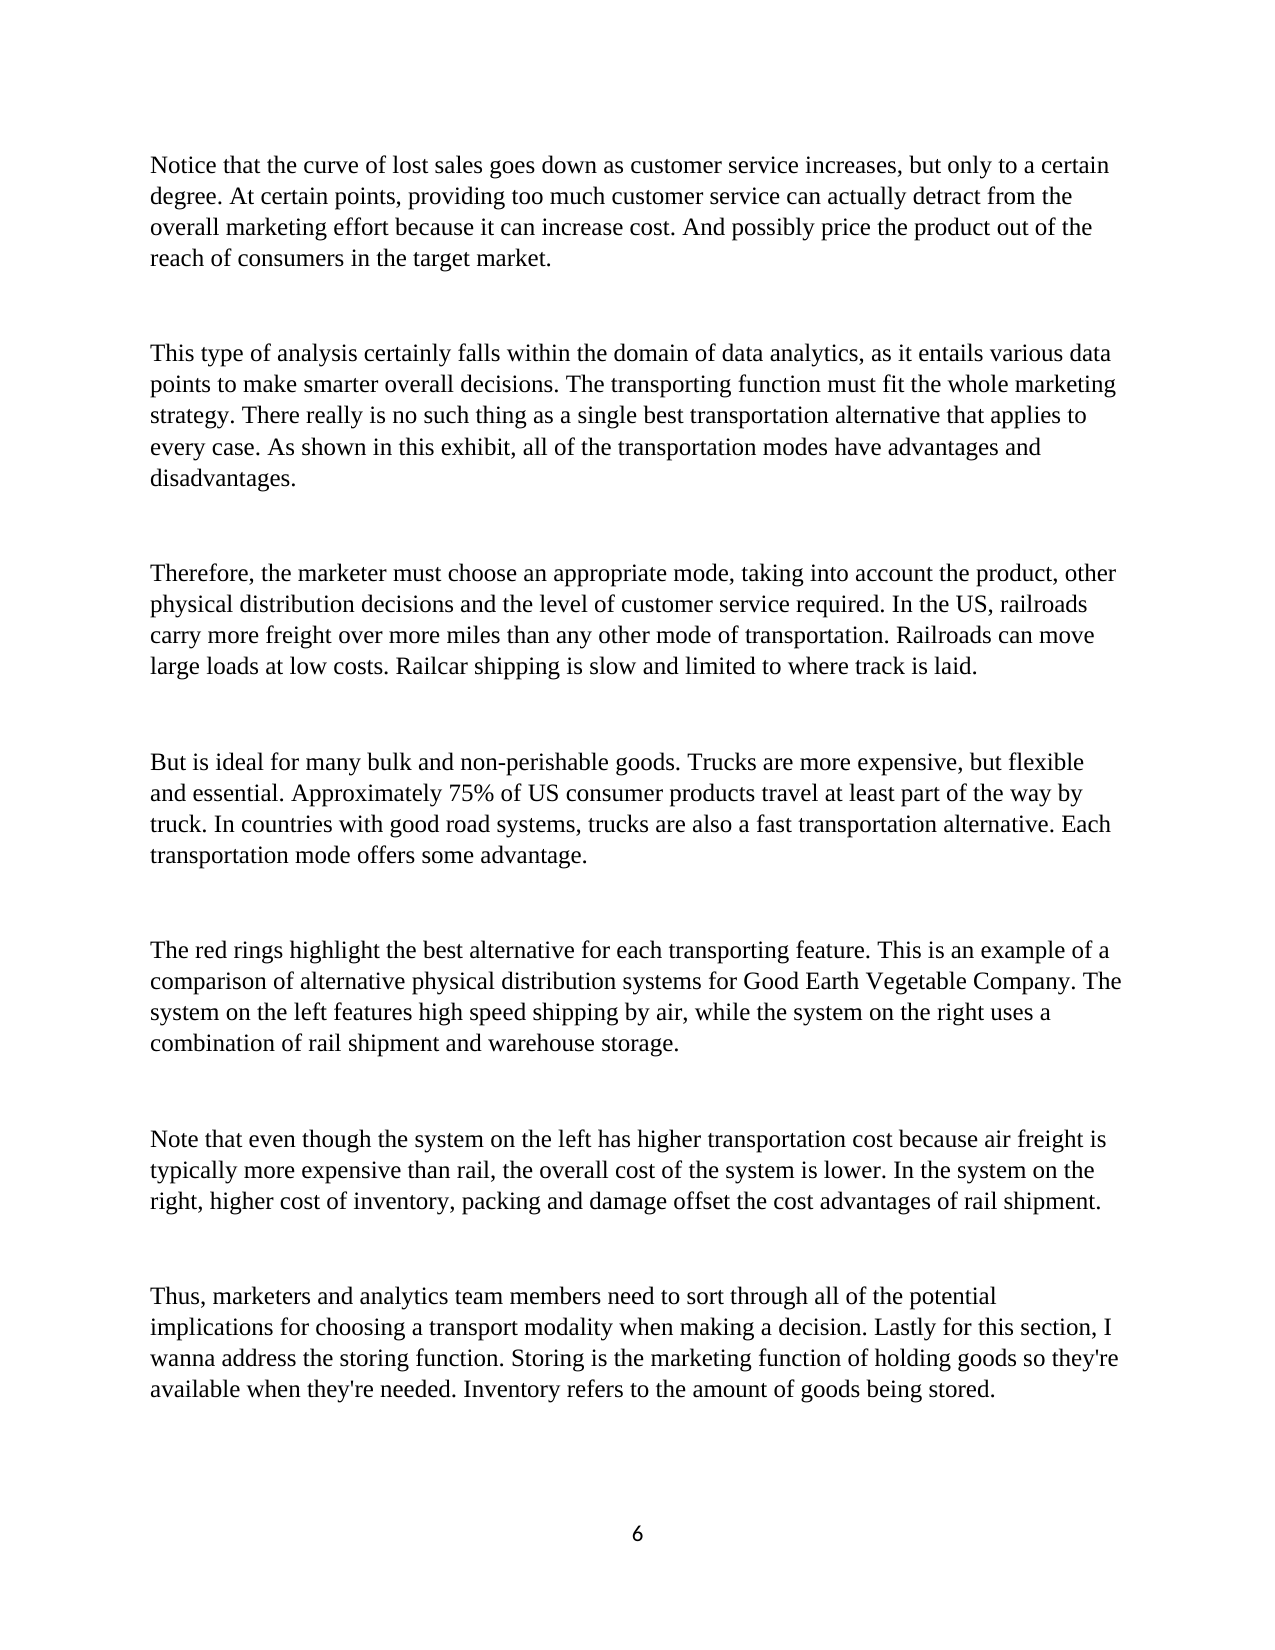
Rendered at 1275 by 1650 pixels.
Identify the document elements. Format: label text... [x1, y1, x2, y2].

text This type of analysis certainly falls within the domain of data analytics, as it entails various data points to make smarter overall decisions. The transporting function must fit the whole marketing strategy. There really is no such thing as a single best transportation alternative that applies to every case. As shown in this exhibit, all of the transportation modes have advantages and disadvantages. [150, 338, 1125, 491]
text But is ideal for many bulk and non-perishable goods. Trucks are more expensive, but flexible and essential. Approximately 75% of US consumer products travel at least part of the way by truck. In countries with good road systems, trucks are also a fast transportation alternative. Each transportation mode offers some advantage. [150, 747, 1125, 868]
text Note that even though the system on the left has higher transportation cost because air freight is typically more expensive than rail, the overall cost of the system is lower. In the system on the right, higher cost of inventory, packing and damage offset the cost advantages of rail shipment. [150, 1124, 1125, 1214]
text Notice that the curve of lost sales goes down as customer service increases, but only to a certain degree. At certain points, providing too much customer service can actually detract from the overall marketing effort because it can increase cost. And possibly price the product out of the reach of consumers in the target market. [150, 150, 1125, 272]
text The red rings highlight the best alternative for each transporting feature. This is an example of a comparison of alternative physical distribution systems for Good Earth Vegetable Company. The system on the left features high speed shipping by air, while the system on the right uses a combination of rail shipment and warehouse storage. [150, 935, 1125, 1057]
text Thus, marketers and analytics team members need to sort through all of the potential implications for choosing a transport modality when making a decision. Lastly for this section, I wanna address the storing function. Storing is the marketing function of holding goods so they're available when they're needed. Inventory refers to the amount of goods being stored. [150, 1281, 1125, 1403]
text Therefore, the marketer must choose an appropriate mode, taking into account the product, other physical distribution decisions and the level of customer service required. In the US, railroads carry more freight over more miles than any other mode of transportation. Railroads can move large loads at low costs. Railcar shipping is slow and limited to where track is laid. [150, 558, 1125, 680]
